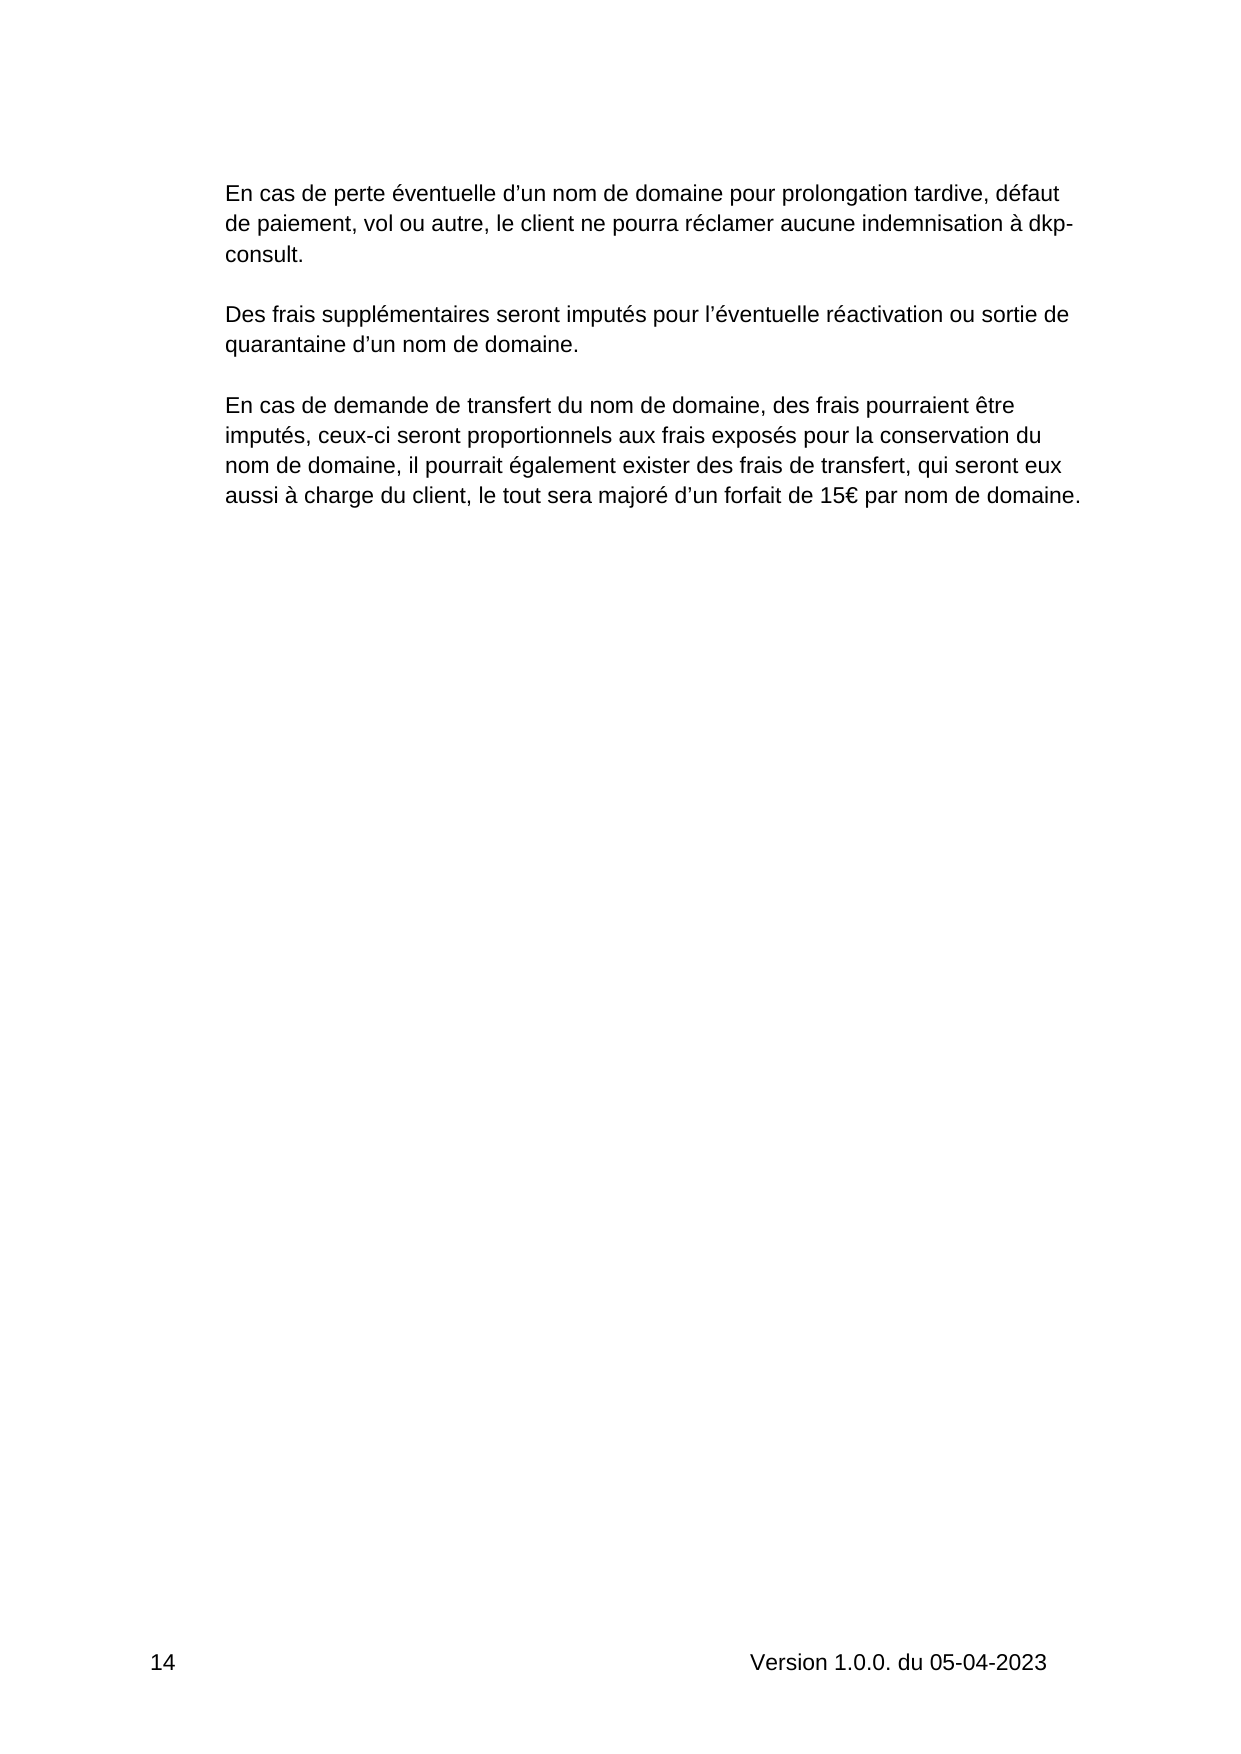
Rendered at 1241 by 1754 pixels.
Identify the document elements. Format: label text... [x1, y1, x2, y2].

text En cas de perte éventuelle d’un nom de domaine pour prolongation tardive, défaut de paiement, vol ou autre, le client ne pourra réclamer aucune indemnisation à dkp-consult. [225, 180, 1090, 267]
text Des frais supplémentaires seront imputés pour l’éventuelle réactivation ou sortie de quarantaine d’un nom de domaine. [225, 301, 1090, 358]
text En cas de demande de transfert du nom de domaine, des frais pourraient être imputés, ceux-ci seront proportionnels aux frais exposés pour la conservation du nom de domaine, il pourrait également exister des frais de transfert, qui seront eux aussi à charge du client, le tout sera majoré d’un forfait de 15€ par nom de domaine. [225, 392, 1090, 509]
